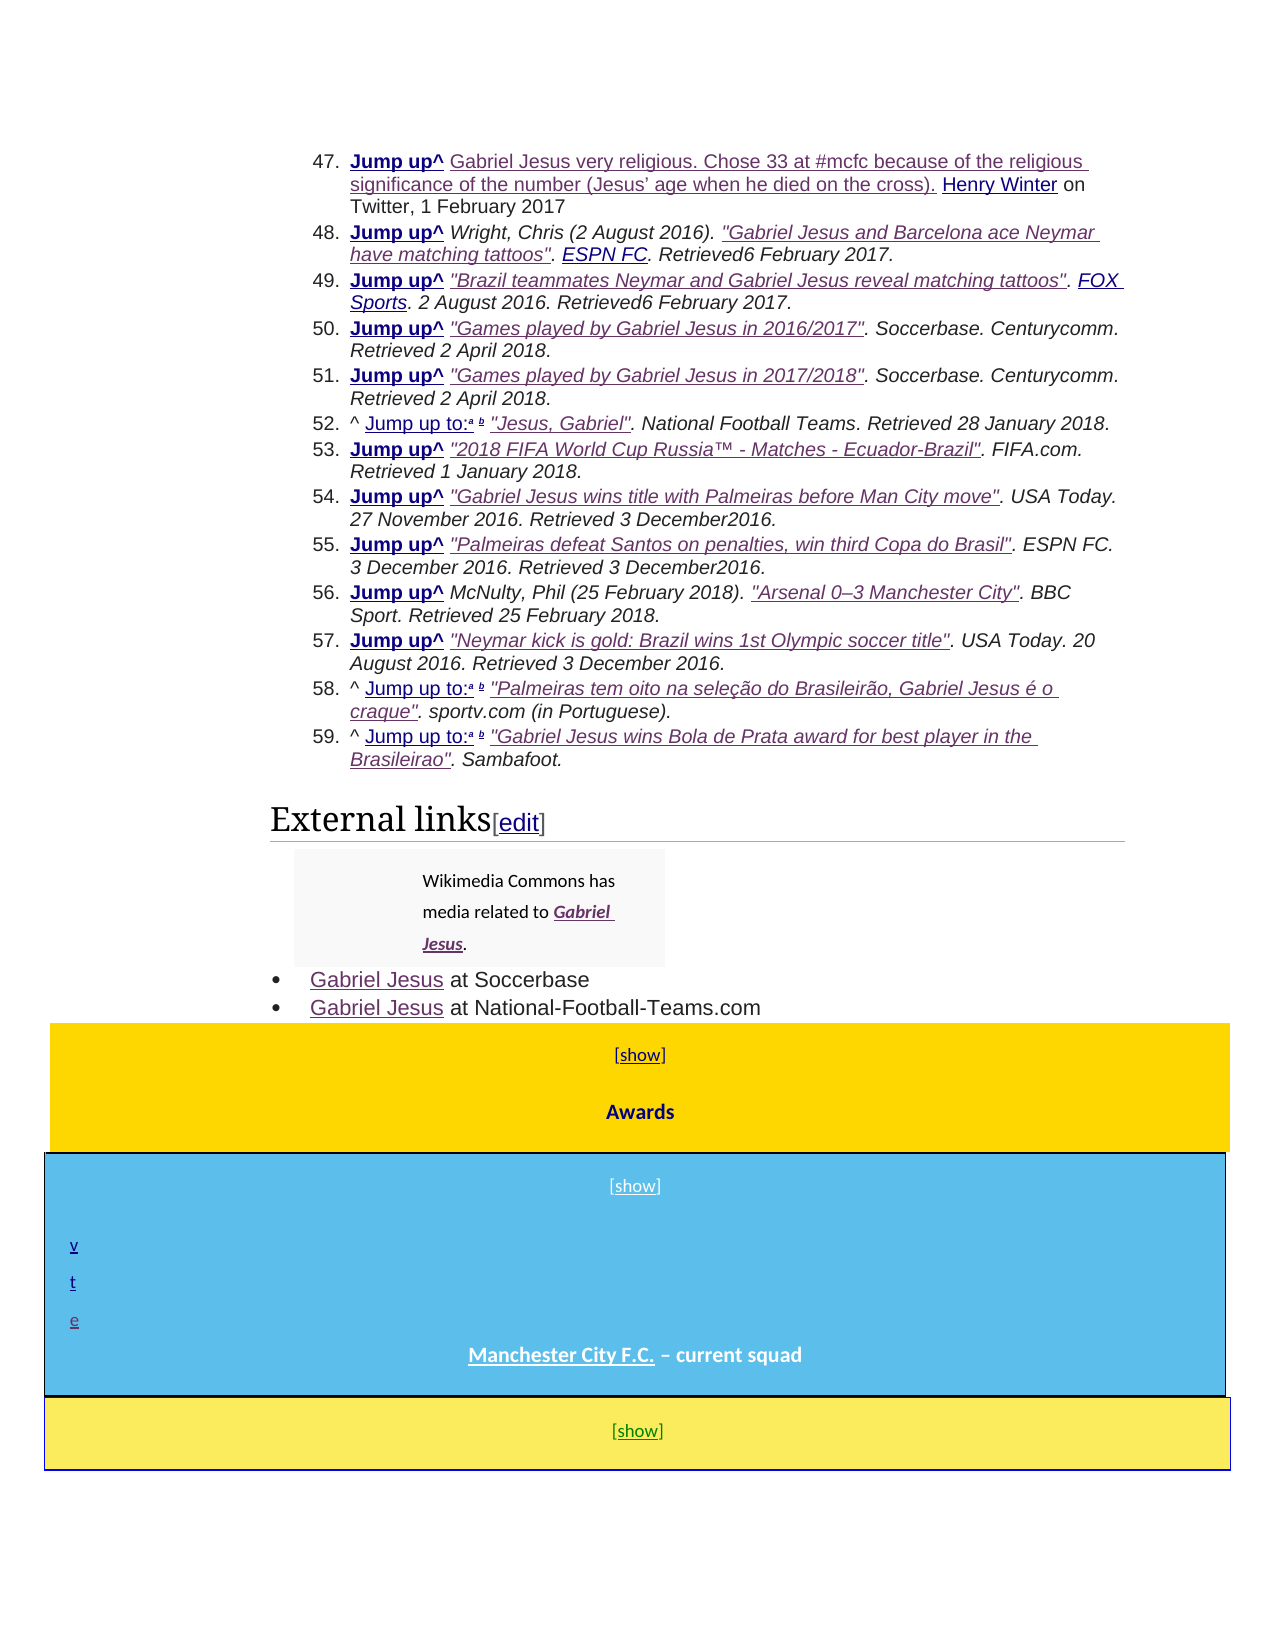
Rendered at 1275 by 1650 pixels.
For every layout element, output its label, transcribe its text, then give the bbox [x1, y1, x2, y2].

list Jump up^ Gabriel Jesus very religious. Chose 33 at #mcfc because of the religious significance of the number (Jesus’ age when he died on the cross). Henry Winter on Twitter, 1 February 2017 [312, 150, 1125, 218]
list Jump up^ "2018 FIFA World Cup Russia™ - Matches - Ecuador-Brazil". FIFA.com. Retrieved 1 January 2018. [312, 437, 1125, 483]
list Jump up^ "Neymar kick is gold: Brazil wins 1st Olympic soccer title". USA Today. 20 August 2016. Retrieved 3 December 2016. [312, 629, 1125, 674]
list ^ Jump up to:a b "Gabriel Jesus wins Bola de Prata award for best player in the Brasileirao". Sambafoot. [312, 725, 1125, 770]
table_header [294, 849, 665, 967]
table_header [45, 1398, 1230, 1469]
list Gabriel Jesus at Soccerbase [272, 967, 1125, 993]
list Gabriel Jesus at National-Football-Teams.com [272, 995, 1125, 1020]
subtitle External links[edit] [270, 795, 1125, 841]
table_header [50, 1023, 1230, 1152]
list ^ Jump up to:a b "Palmeiras tem oito na seleção do Brasileirão, Gabriel Jesus é o craque". sportv.com (in Portuguese). [312, 677, 1125, 722]
list Jump up^ "Palmeiras defeat Santos on penalties, win third Copa do Brasil". ESPN FC. 3 December 2016. Retrieved 3 December2016. [312, 533, 1125, 579]
list Jump up^ Wright, Chris (2 August 2016). "Gabriel Jesus and Barcelona ace Neymar have matching tattoos". ESPN FC. Retrieved6 February 2017. [312, 221, 1125, 266]
list Jump up^ "Brazil teammates Neymar and Gabriel Jesus reveal matching tattoos". FOX Sports. 2 August 2016. Retrieved6 February 2017. [312, 268, 1125, 314]
list Jump up^ McNulty, Phil (25 February 2018). "Arsenal 0–3 Manchester City". BBC Sport. Retrieved 25 February 2018. [312, 581, 1125, 627]
list Jump up^ "Gabriel Jesus wins title with Palmeiras before Man City move". USA Today. 27 November 2016. Retrieved 3 December2016. [312, 485, 1125, 531]
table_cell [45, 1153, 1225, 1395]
list ^ Jump up to:a b "Jesus, Gabriel". National Football Teams. Retrieved 28 January 2018. [312, 412, 1125, 435]
list Jump up^ "Games played by Gabriel Jesus in 2017/2018". Soccerbase. Centurycomm. Retrieved 2 April 2018. [312, 364, 1125, 410]
list Jump up^ "Games played by Gabriel Jesus in 2016/2017". Soccerbase. Centurycomm. Retrieved 2 April 2018. [312, 316, 1125, 362]
